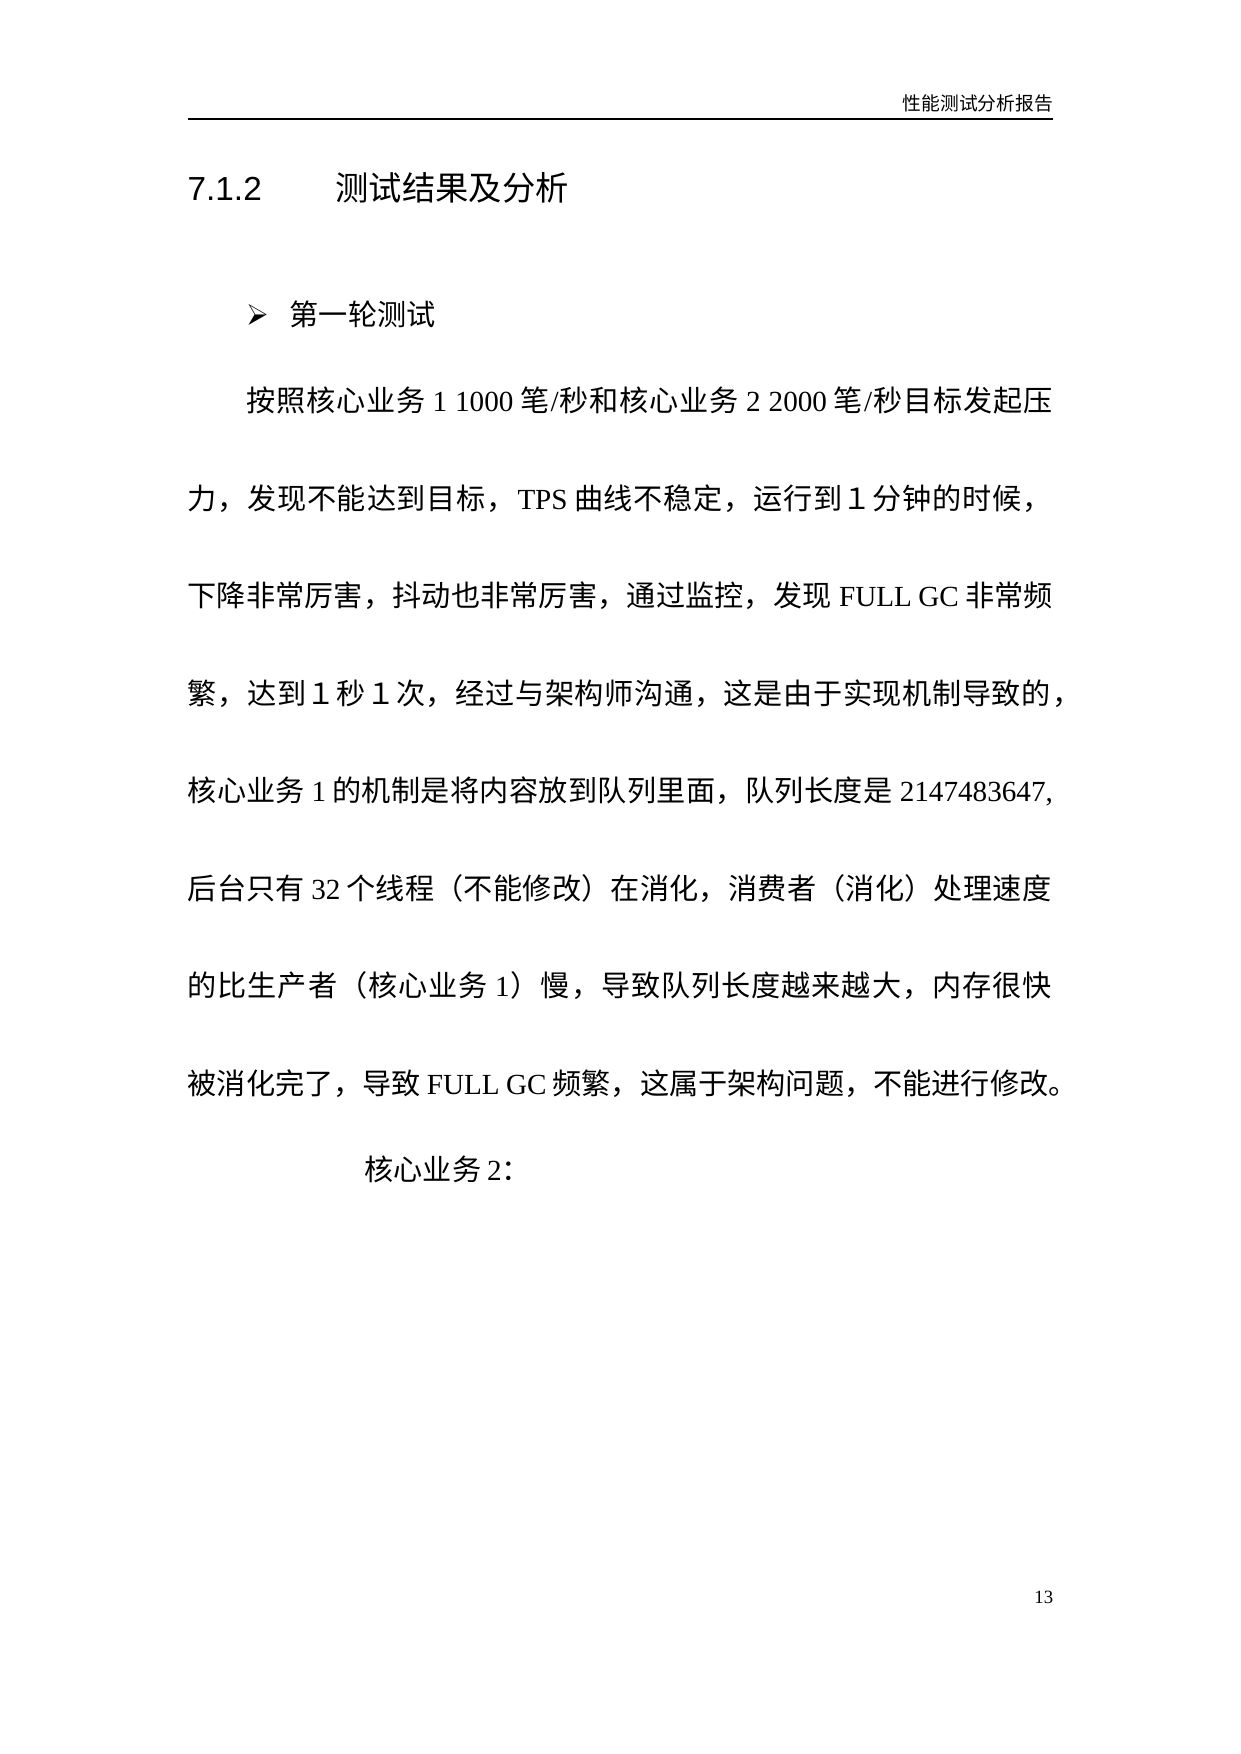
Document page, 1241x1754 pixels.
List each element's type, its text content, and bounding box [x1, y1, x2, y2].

text 核心业务2： [187, 1135, 1053, 1200]
list 第一轮测试 [246, 280, 1053, 345]
text 按照核心业务1 1000笔/秒和核心业务2 2000笔/秒目标发起压力，发现不能达到目标，TPS曲线不稳定，运行到１分钟的时候，下降非常厉害，抖动也非常厉害，通过监控，发现FULL GC非常频繁，达到１秒１次，经过与架构师沟通，这是由于实现机制导致的，核心业务1的机制是将内容放到队列里面，队列长度是2147483647,后台只有32个线程（不能修改）在消化，消费者（消化）处理速度的比生产者（核心业务1）慢，导致队列长度越来越大，内存很快被消化完了，导致FULL GC频繁，这属于架构问题，不能进行修改。 [187, 366, 1053, 1114]
subtitle 测试结果及分析 [187, 153, 1053, 218]
